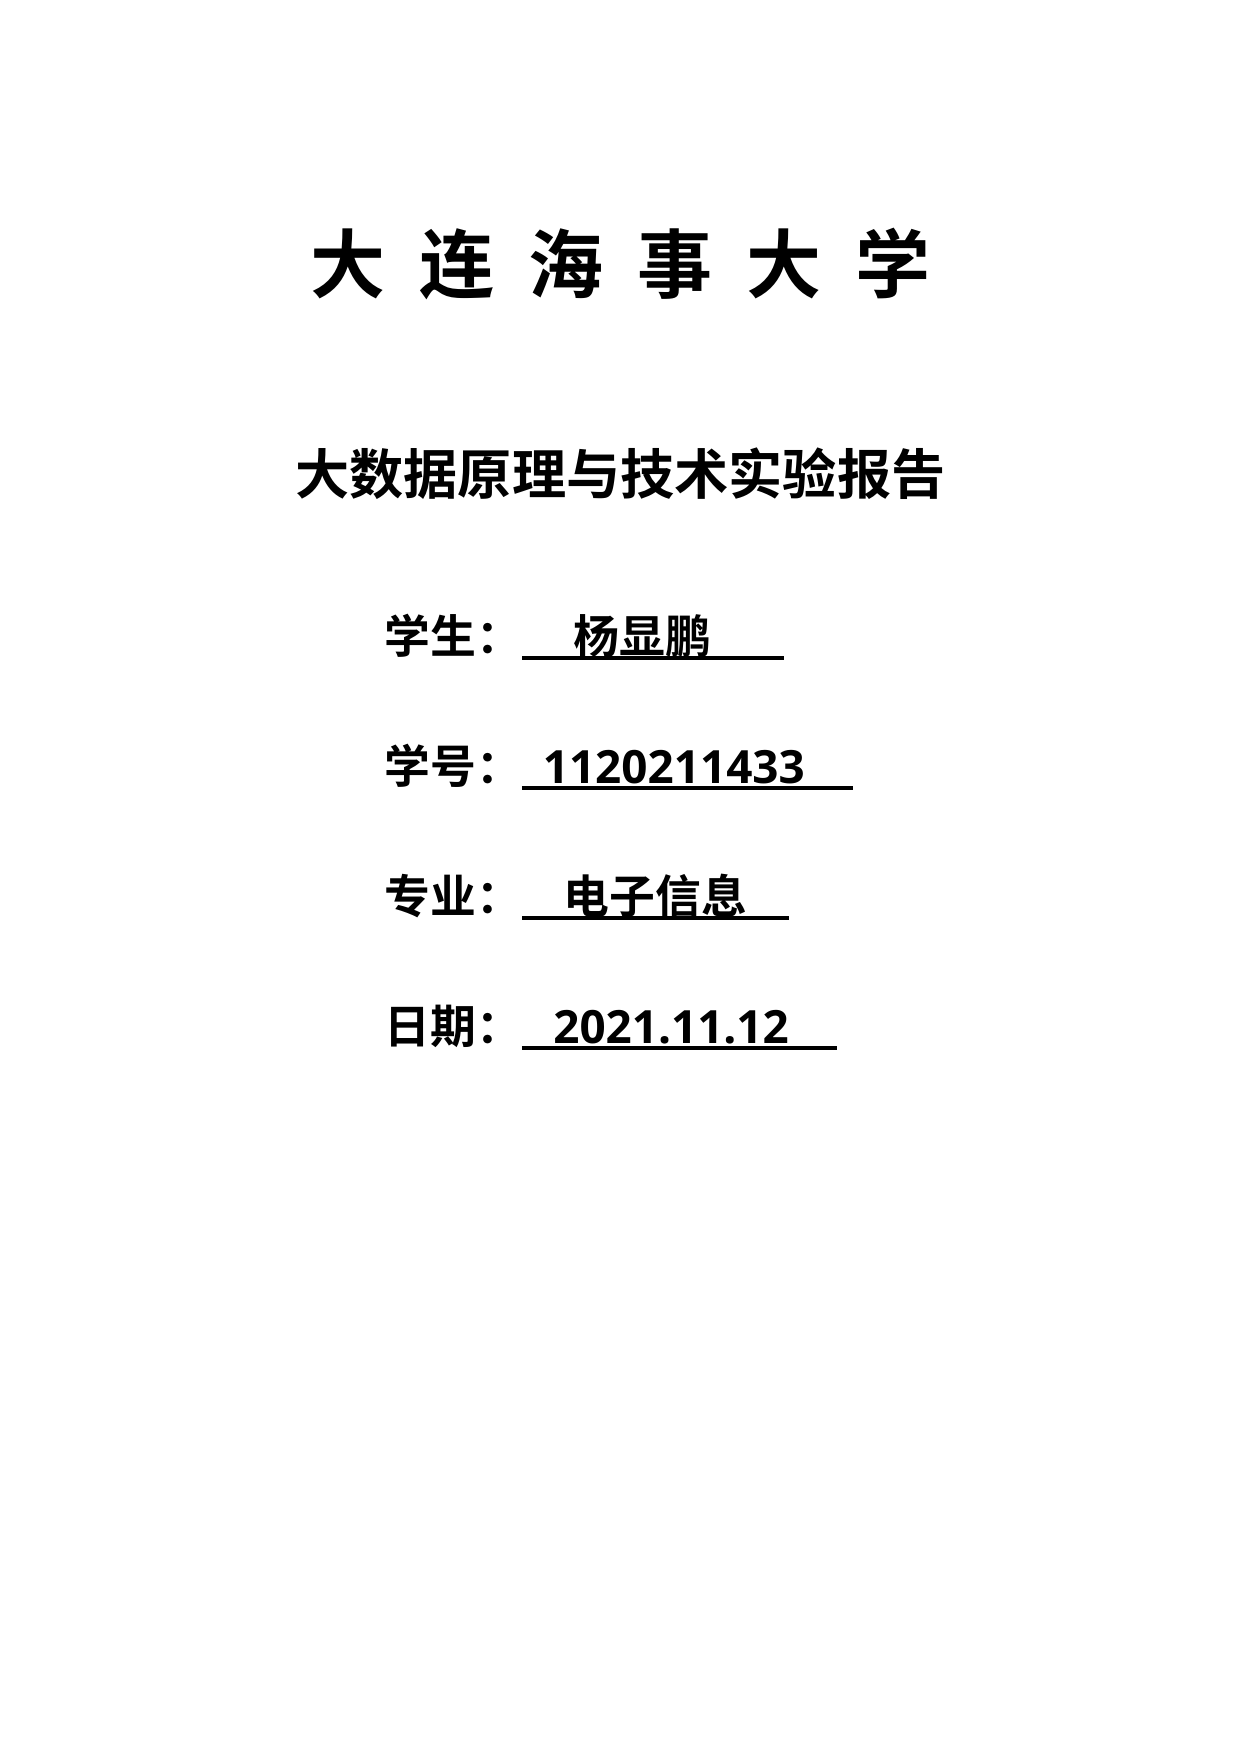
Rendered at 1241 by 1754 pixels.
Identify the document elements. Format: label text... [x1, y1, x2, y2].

text 日期： 2021.11.12 [384, 974, 1053, 1072]
text 专业： 电子信息 [384, 844, 1053, 942]
text 大数据原理与技术实验报告 [187, 422, 1053, 519]
text 大 连 海 事 大 学 [187, 194, 1053, 324]
text 学号： 1120211433 [384, 714, 1053, 812]
text 学生： 杨显鹏 [384, 584, 1053, 682]
